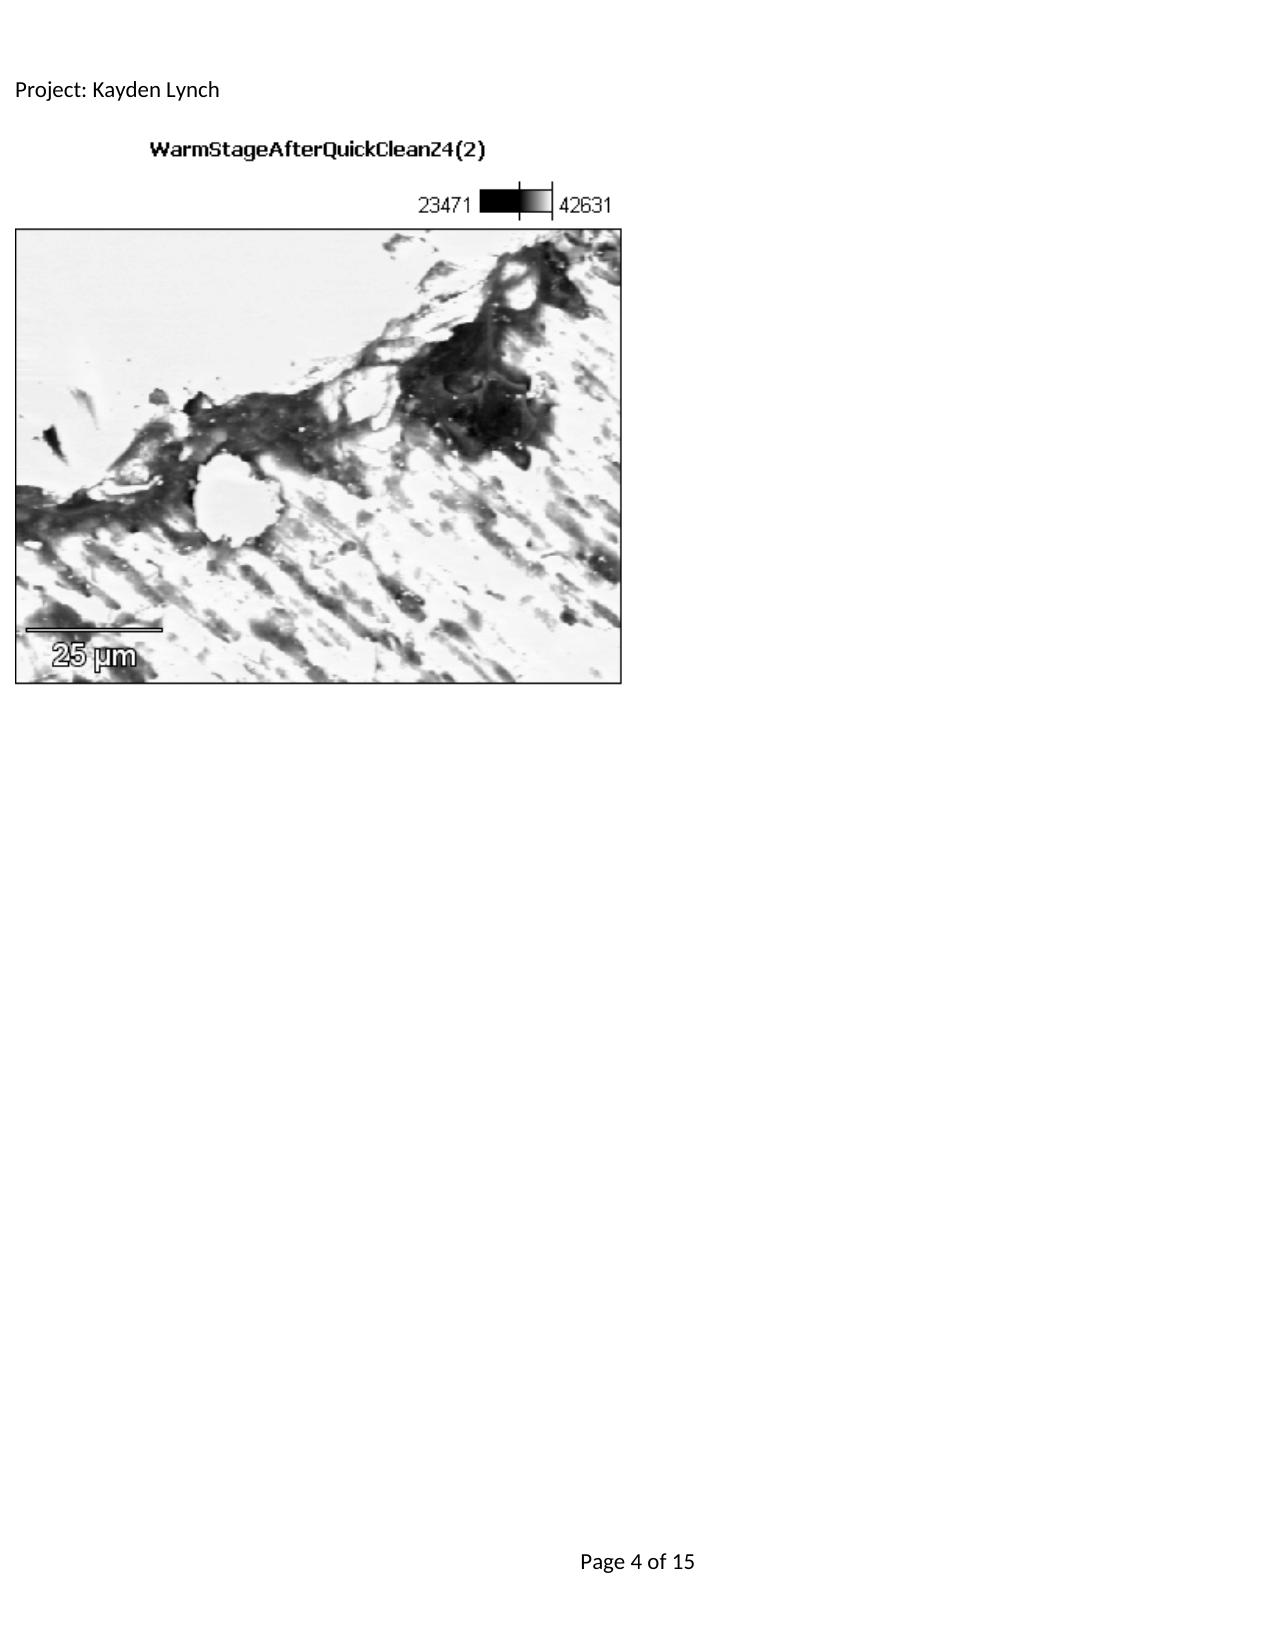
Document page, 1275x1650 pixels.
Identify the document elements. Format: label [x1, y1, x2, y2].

picture [15, 131, 622, 913]
